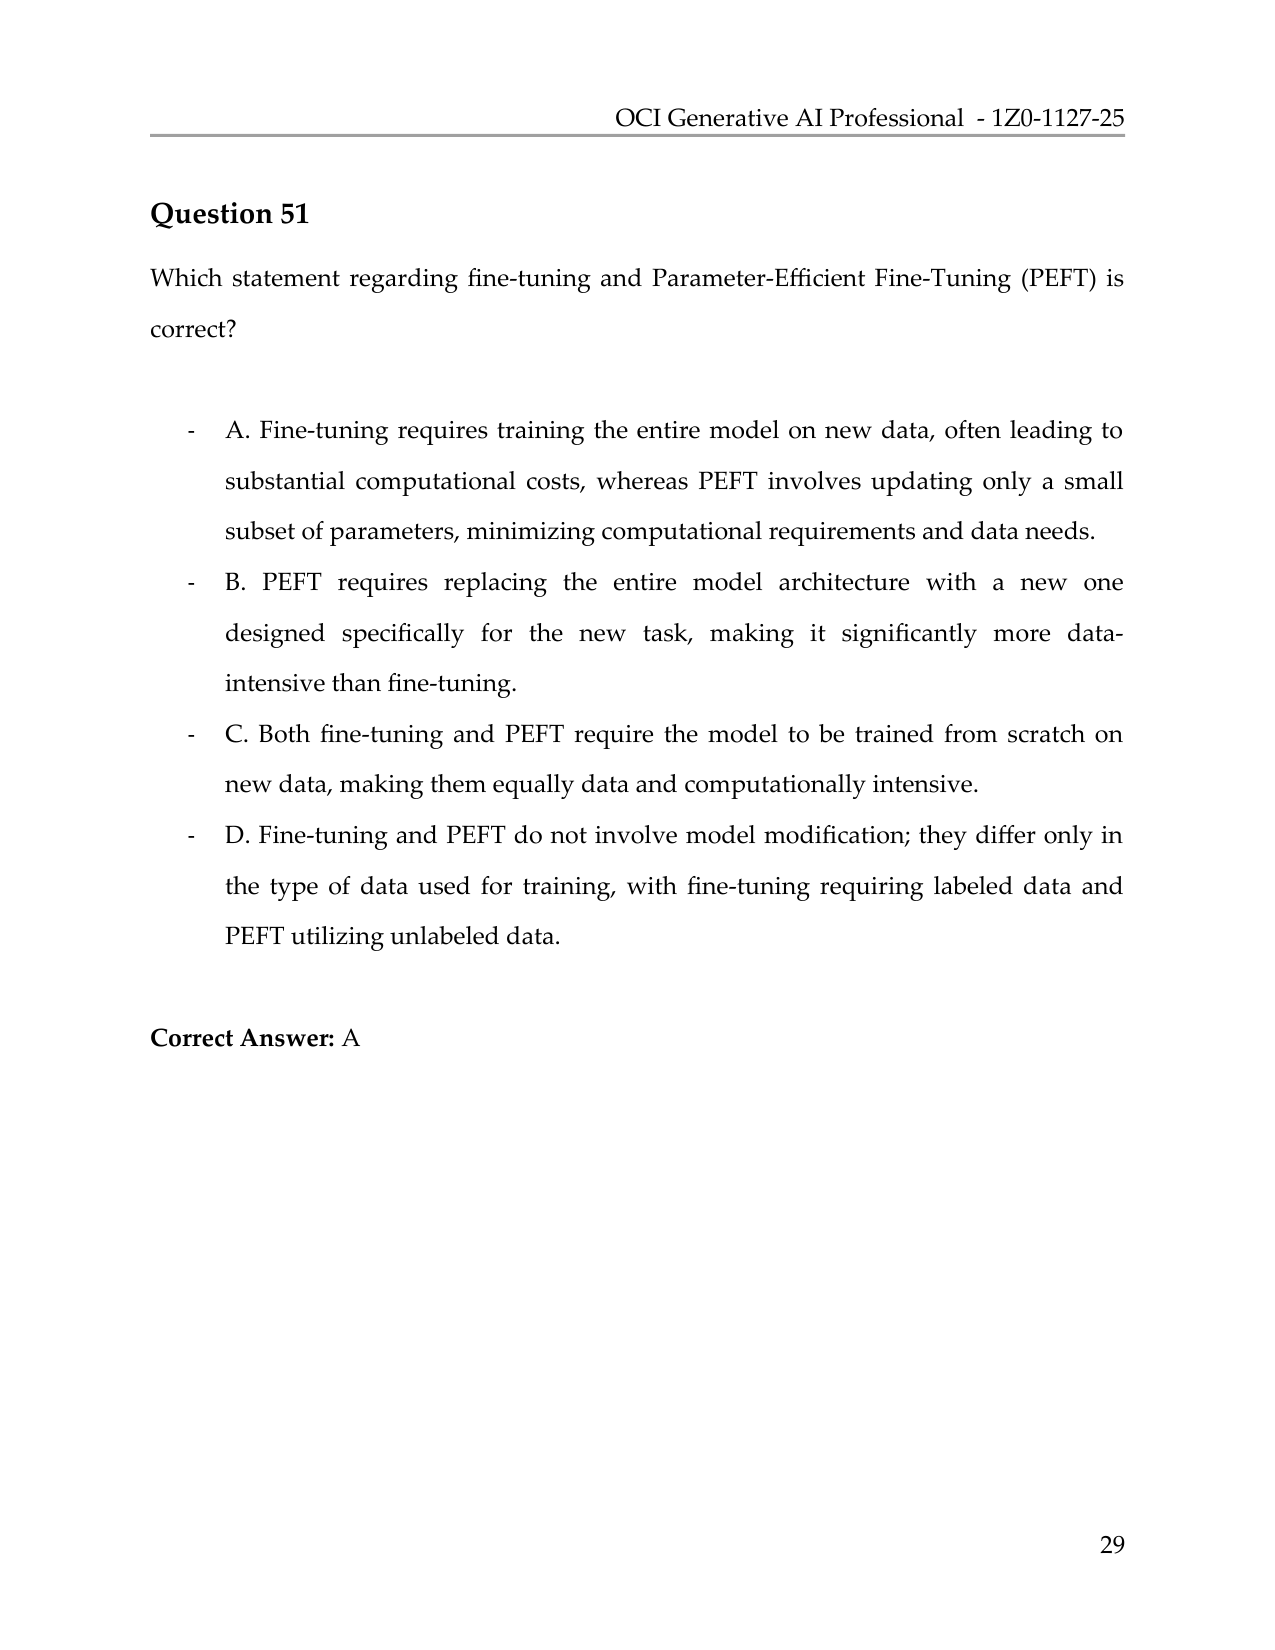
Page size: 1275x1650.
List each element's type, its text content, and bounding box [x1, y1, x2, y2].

list B. PEFT requires replacing the entire model architecture with a new one designed specifically for the new task, making it significantly more data-intensive than fine-tuning. [187, 564, 1125, 699]
list D. Fine-tuning and PEFT do not involve model modification; they differ only in the type of data used for training, with fine-tuning requiring labeled data and PEFT utilizing unlabeled data. [187, 817, 1125, 952]
list C. Both fine-tuning and PEFT require the model to be trained from scratch on new data, making them equally data and computationally intensive. [187, 716, 1125, 800]
subtitle Question 51 [150, 192, 1125, 232]
text Correct Answer: A [150, 1019, 1125, 1053]
text Which statement regarding fine-tuning and Parameter-Efficient Fine-Tuning (PEFT) is correct? [150, 260, 1125, 344]
list A. Fine-tuning requires training the entire model on new data, often leading to substantial computational costs, whereas PEFT involves updating only a small subset of parameters, minimizing computational requirements and data needs. [187, 412, 1125, 547]
